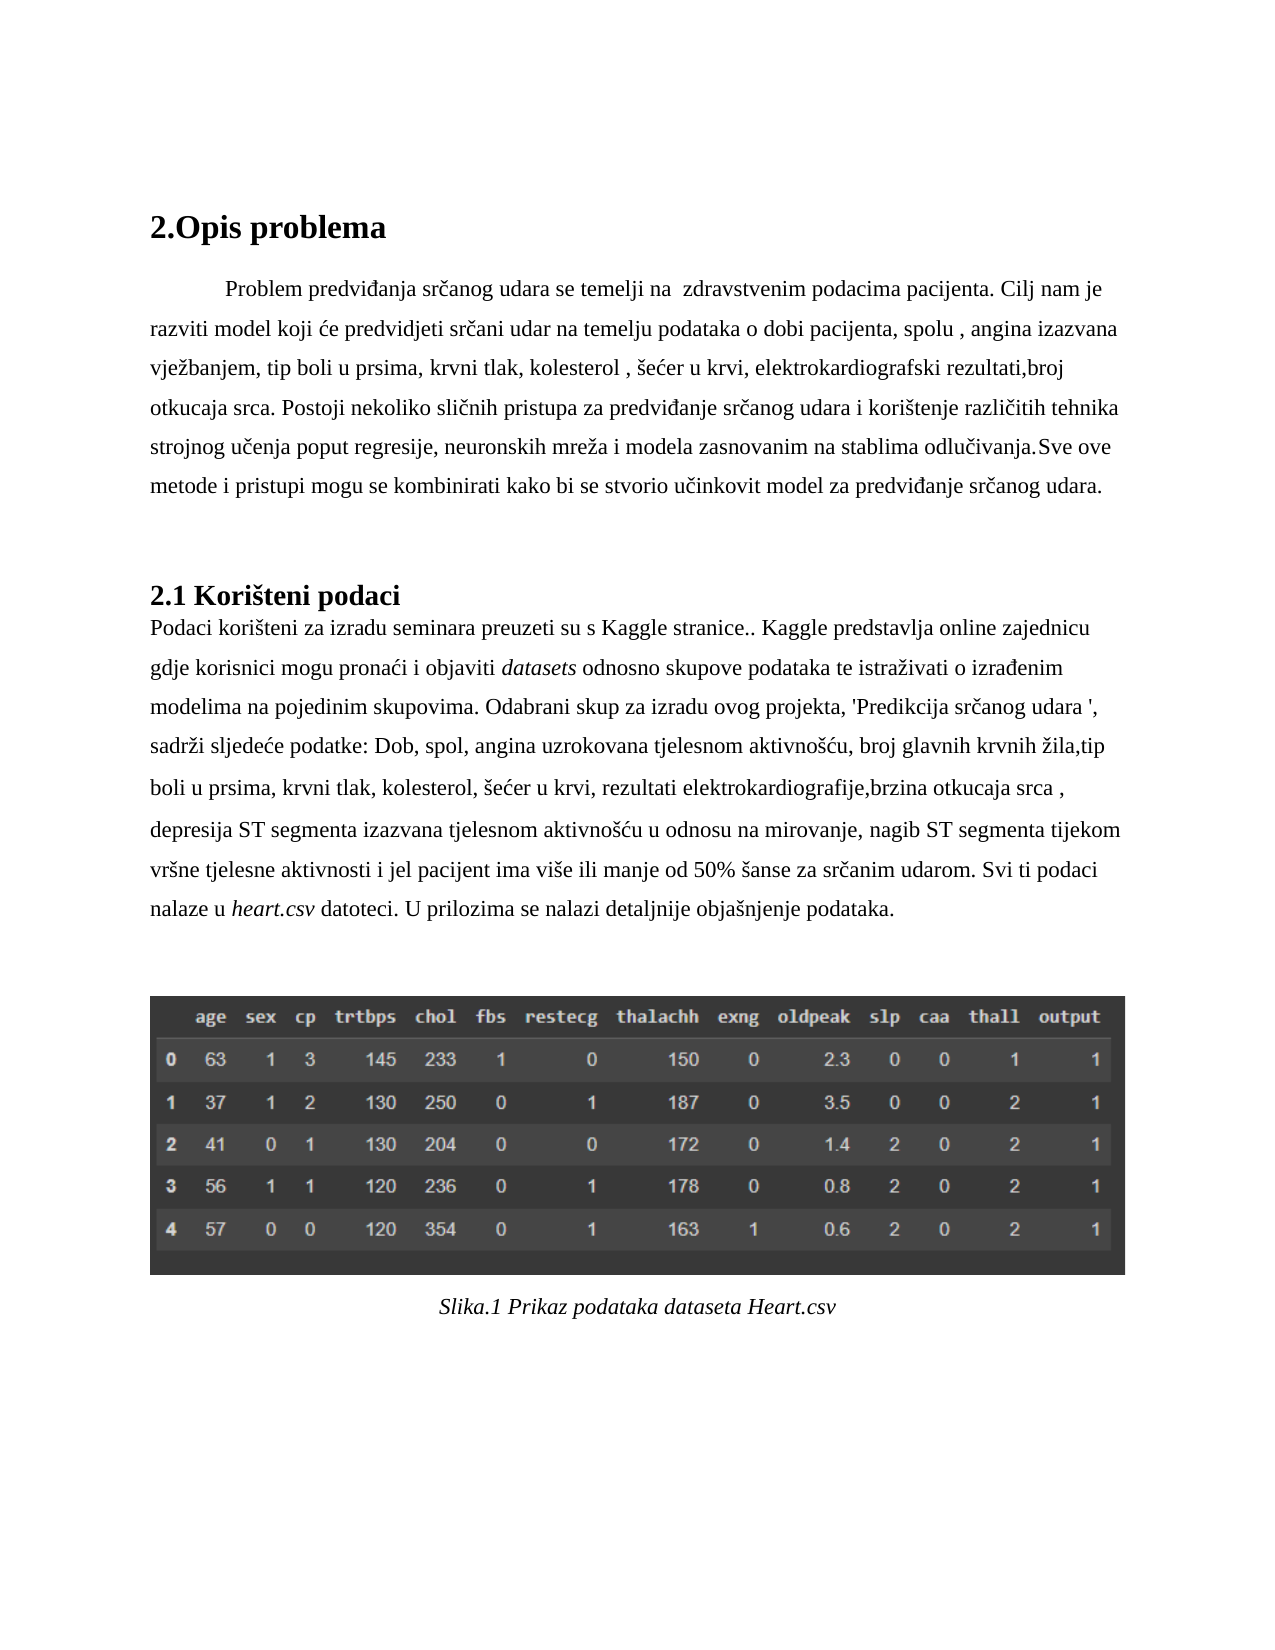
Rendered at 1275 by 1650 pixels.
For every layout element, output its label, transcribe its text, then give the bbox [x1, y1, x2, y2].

text Slika.1 Prikaz podataka dataseta Heart.csv [150, 1293, 1125, 1319]
picture [150, 996, 1125, 1275]
subtitle 2.Opis problema [150, 208, 1125, 246]
text Podaci korišteni za izradu seminara preuzeti su s Kaggle stranice.. Kaggle predstavlja online zajednicu gdje korisnici mogu pronaći i objaviti datasets odnosno skupove podataka te istraživati o izrađenim modelima na pojedinim skupovima. Odabrani skup za izradu ovog projekta, 'Predikcija srčanog udara ', sadrži sljedeće podatke: Dob, spol, angina uzrokovana tjelesnom aktivnošću, broj glavnih krvnih žila,tip boli u prsima, krvni tlak, kolesterol, šećer u krvi, rezultati elektrokardiografije,brzina otkucaja srca , depresija ST segmenta izazvana tjelesnom aktivnošću u odnosu na mirovanje, nagib ST segmenta tijekom vršne tjelesne aktivnosti i jel pacijent ima više ili manje od 50% šanse za srčanim udarom. Svi ti podaci nalaze u heart.csv datoteci. U prilozima se nalazi detaljnije objašnjenje podataka. [150, 614, 1125, 922]
text Problem predviđanja srčanog udara se temelji na zdravstvenim podacima pacijenta. Cilj nam je razviti model koji će predvidjeti srčani udar na temelju podataka o dobi pacijenta, spolu , angina izazvana vježbanjem, tip boli u prsima, krvni tlak, kolesterol , šećer u krvi, elektrokardiografski rezultati,broj otkucaja srca. Postoji nekoliko sličnih pristupa za predviđanje srčanog udara i korištenje različitih tehnika strojnog učenja poput regresije, neuronskih mreža i modela zasnovanim na stablima odlučivanja.Sve ove metode i pristupi mogu se kombinirati kako bi se stvorio učinkovit model za predviđanje srčanog udara. [150, 275, 1125, 499]
subtitle 2.1 Korišteni podaci [150, 578, 1125, 611]
